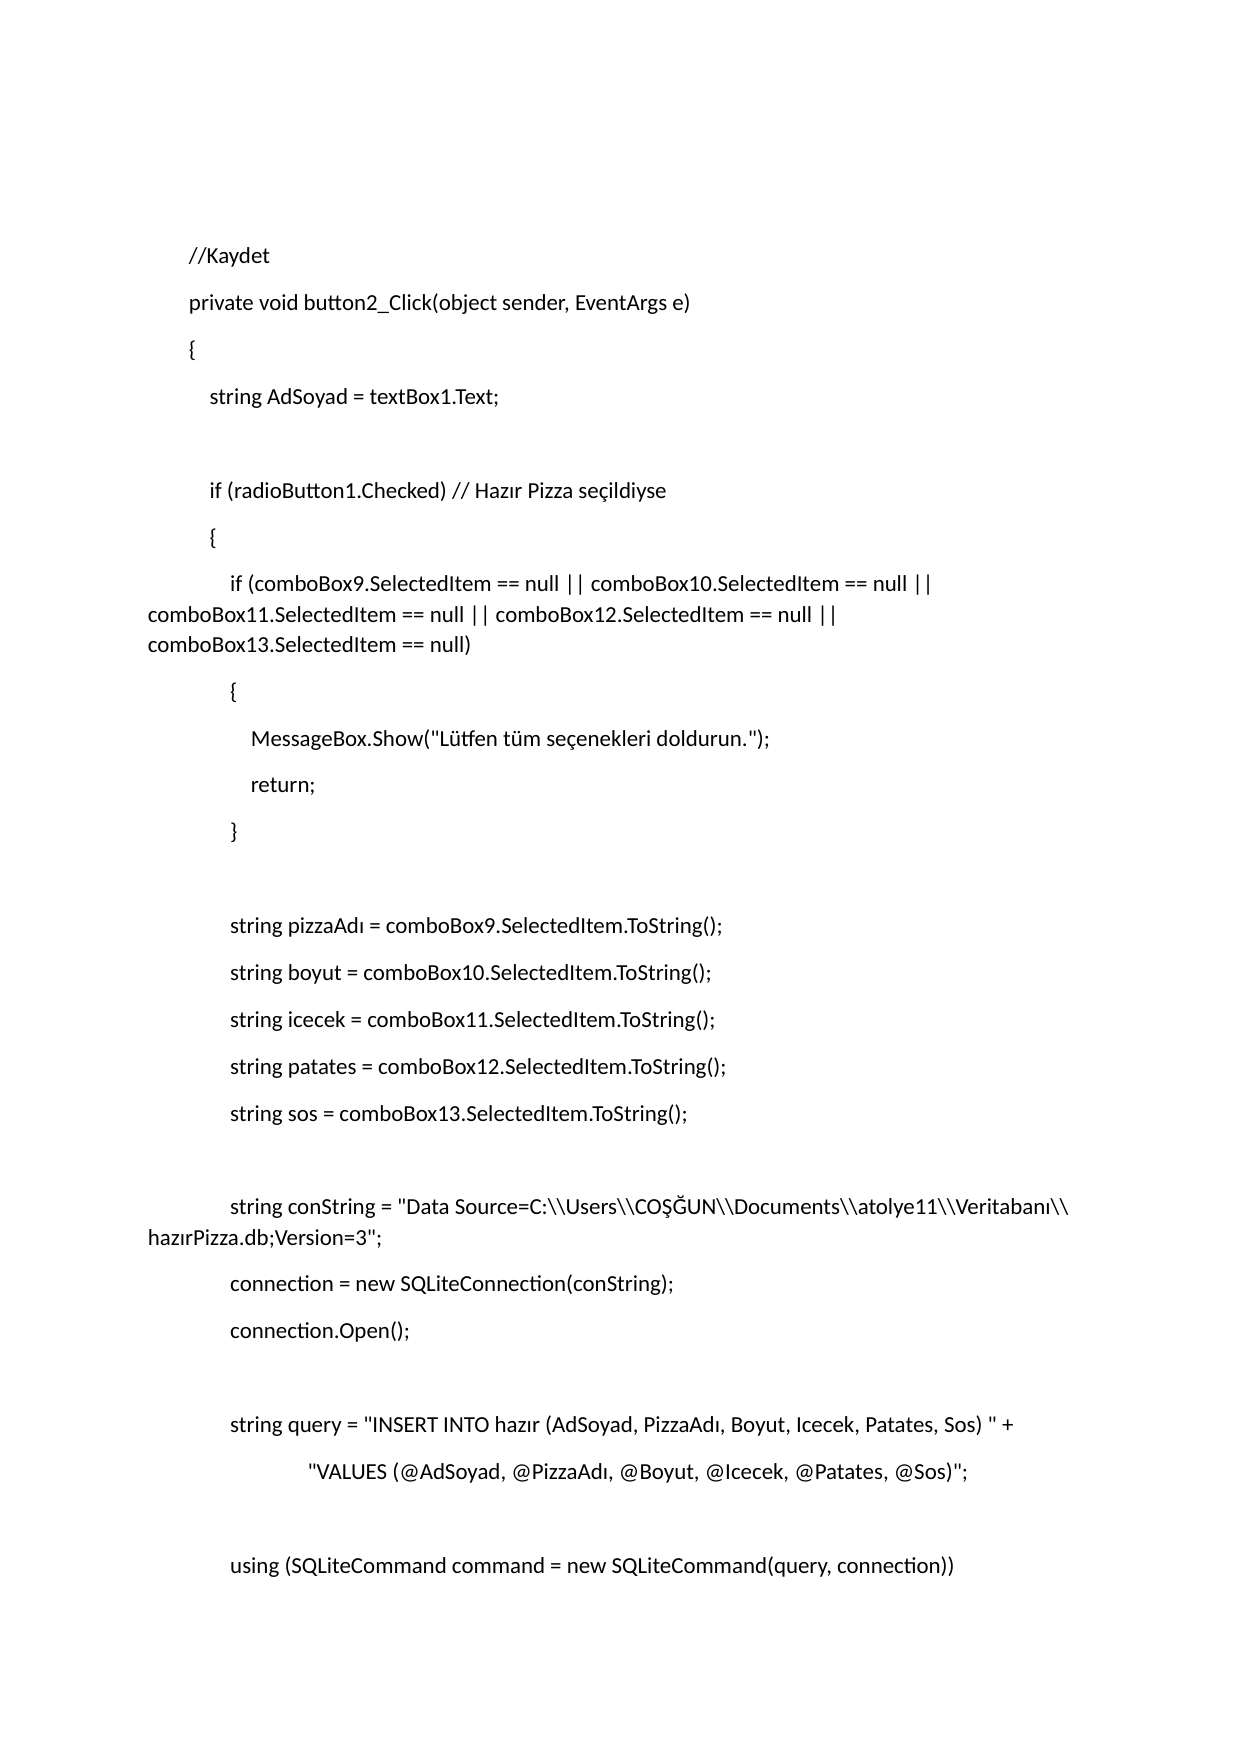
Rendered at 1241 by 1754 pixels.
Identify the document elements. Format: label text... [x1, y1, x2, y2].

text string query = "INSERT INTO hazır (AdSoyad, PizzaAdı, Boyut, Icecek, Patates, Sos) " + [148, 1410, 1093, 1438]
text private void button2_Click(object sender, EventArgs e) [148, 288, 1093, 316]
text } [148, 817, 1093, 845]
text if (comboBox9.SelectedItem == null || comboBox10.SelectedItem == null || comboBox11.SelectedItem == null || comboBox12.SelectedItem == null || comboBox13.SelectedItem == null) [148, 569, 1093, 658]
text { [148, 523, 1093, 551]
text MessageBox.Show("Lütfen tüm seçenekleri doldurun."); [148, 724, 1093, 752]
text string boyut = comboBox10.SelectedItem.ToString(); [148, 958, 1093, 986]
text connection = new SQLiteConnection(conString); [148, 1269, 1093, 1297]
text string AdSoyad = textBox1.Text; [148, 382, 1093, 410]
text using (SQLiteCommand command = new SQLiteCommand(query, connection)) [148, 1551, 1093, 1579]
text string pizzaAdı = comboBox9.SelectedItem.ToString(); [148, 911, 1093, 939]
text connection.Open(); [148, 1316, 1093, 1344]
text return; [148, 771, 1093, 798]
text string patates = comboBox12.SelectedItem.ToString(); [148, 1052, 1093, 1080]
text "VALUES (@AdSoyad, @PizzaAdı, @Boyut, @Icecek, @Patates, @Sos)"; [148, 1457, 1093, 1485]
text string sos = comboBox13.SelectedItem.ToString(); [148, 1099, 1093, 1127]
text //Kaydet [148, 241, 1093, 269]
text string icecek = comboBox11.SelectedItem.ToString(); [148, 1005, 1093, 1033]
text { [148, 677, 1093, 705]
text if (radioButton1.Checked) // Hazır Pizza seçildiyse [148, 476, 1093, 504]
text string conString = "Data Source=C:\\Users\\COŞĞUN\\Documents\\atolye11\\Veritabanı\\hazırPizza.db;Version=3"; [148, 1192, 1093, 1251]
text { [148, 335, 1093, 363]
